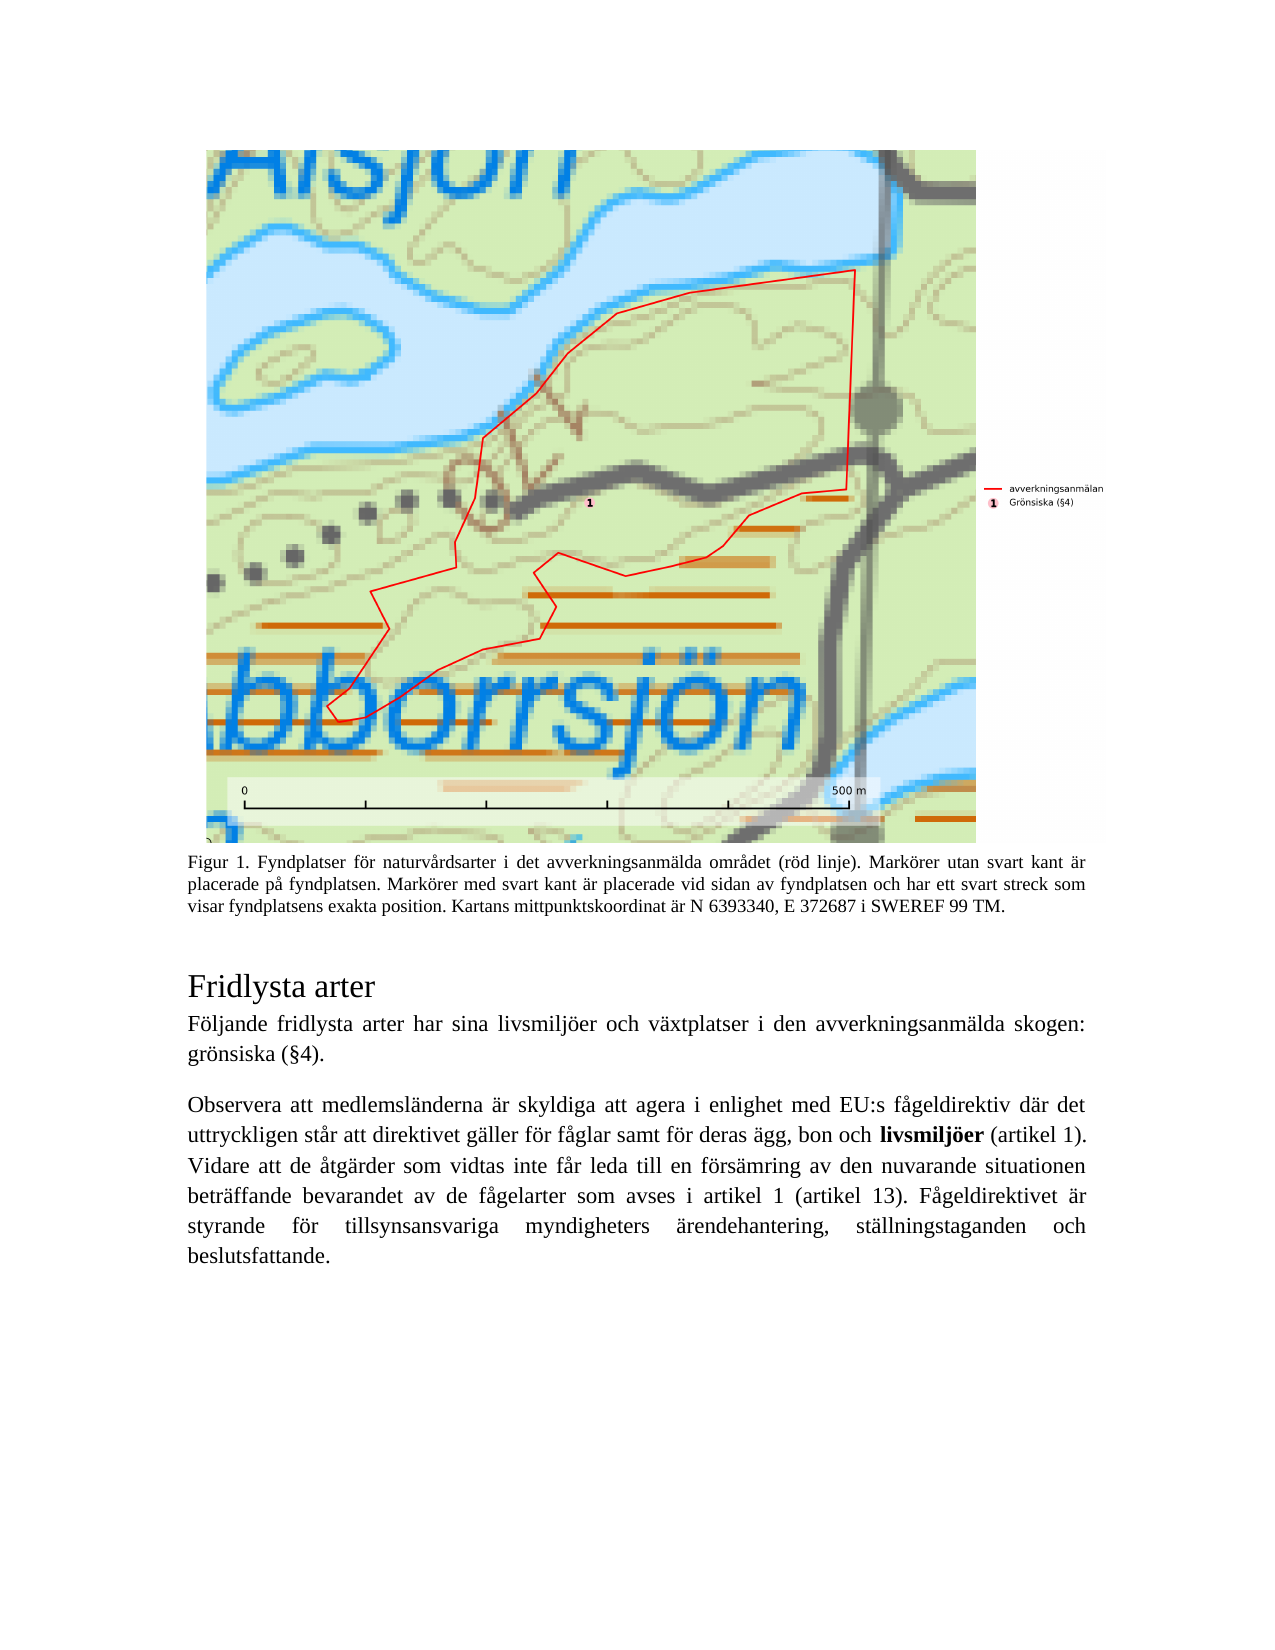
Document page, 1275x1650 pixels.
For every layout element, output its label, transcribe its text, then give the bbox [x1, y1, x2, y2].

text Observera att medlemsländerna är skyldiga att agera i enlighet med EU:s fågeldirektiv där det uttryckligen står att direktivet gäller för fåglar samt för deras ägg, bon och livsmiljöer (artikel 1). Vidare att de åtgärder som vidtas inte får leda till en försämring av den nuvarande situationen beträffande bevarandet av de fågelarter som avses i artikel 1 (artikel 13). Fågeldirektivet är styrande för tillsynsansvariga myndigheters ärendehantering, ställningstaganden och beslutsfattande. [187, 1091, 1087, 1269]
text Följande fridlysta arter har sina livsmiljöer och växtplatser i den avverkningsanmälda skogen: grönsiska (§4). [187, 1010, 1087, 1067]
subtitle Fridlysta arter [187, 966, 1087, 1004]
picture [206, 150, 1107, 843]
text Figur 1. Fyndplatser för naturvårdsarter i det avverkningsanmälda området (röd linje). Markörer utan svart kant är placerade på fyndplatsen. Markörer med svart kant är placerade vid sidan av fyndplatsen och har ett svart streck som visar fyndplatsens exakta position. Kartans mittpunktskoordinat är N 6393340, E 372687 i SWEREF 99 TM. [187, 851, 1087, 916]
